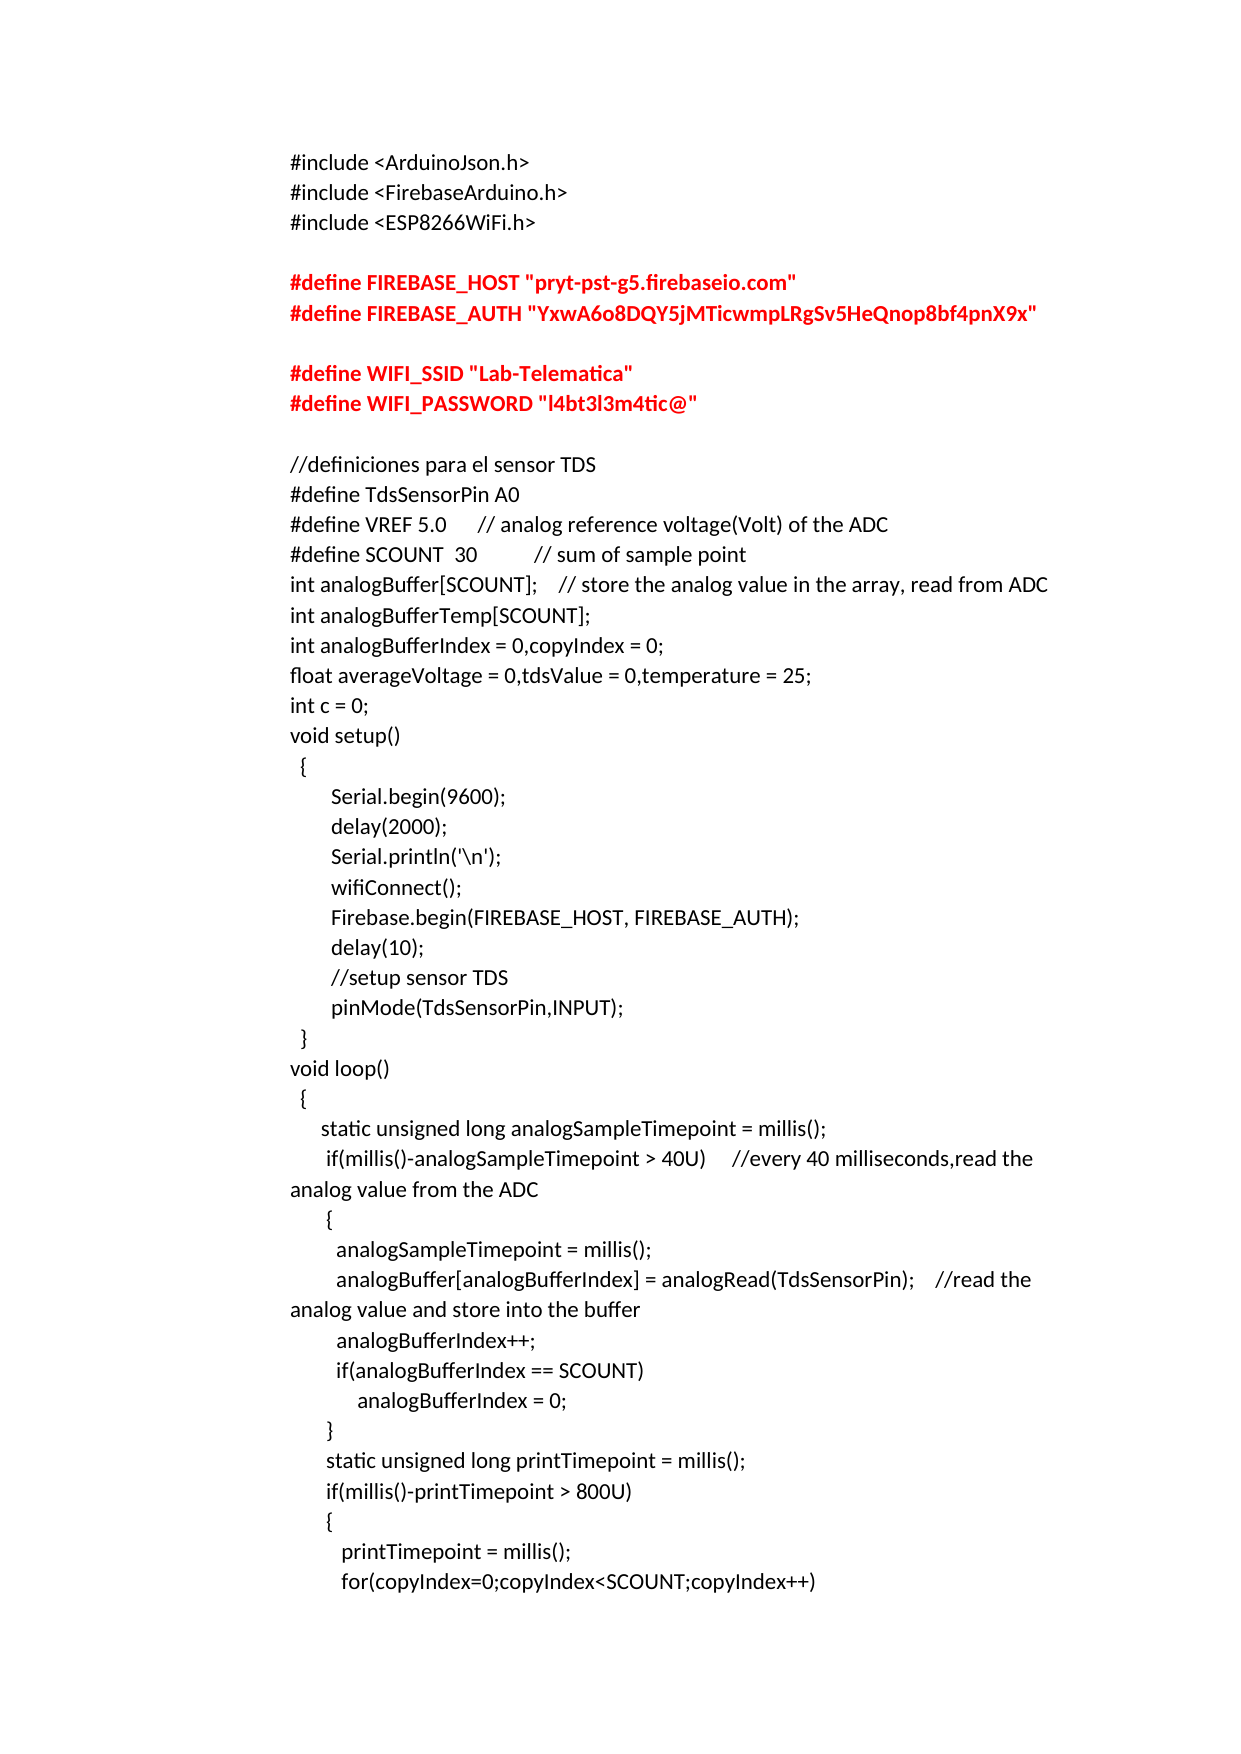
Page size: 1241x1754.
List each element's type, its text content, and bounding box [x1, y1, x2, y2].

list #define WIFI_PASSWORD "l4bt3l3m4tic@" [290, 389, 1063, 417]
list } [290, 1024, 1063, 1052]
list wifiConnect(); [290, 873, 1063, 901]
list pinMode(TdsSensorPin,INPUT); [290, 993, 1063, 1021]
list #include <ArduinoJson.h> [290, 148, 1063, 176]
list { [290, 1507, 1063, 1535]
list delay(2000); [290, 812, 1063, 840]
list if(millis()-printTimepoint > 800U) [290, 1477, 1063, 1505]
list #define FIREBASE_HOST "pryt-pst-g5.firebaseio.com" [290, 268, 1063, 296]
list Serial.begin(9600); [290, 782, 1063, 810]
list int c = 0; [290, 691, 1063, 719]
list #include <ESP8266WiFi.h> [290, 208, 1063, 236]
list delay(10); [290, 933, 1063, 961]
list void setup() [290, 722, 1063, 749]
list #define VREF 5.0 // analog reference voltage(Volt) of the ADC [290, 510, 1063, 538]
list { [290, 752, 1063, 780]
list int analogBuffer[SCOUNT]; // store the analog value in the array, read from ADC [290, 571, 1063, 598]
list //definiciones para el sensor TDS [290, 450, 1063, 478]
list } [290, 1416, 1063, 1444]
list #define FIREBASE_AUTH "YxwA6o8DQY5jMTicwmpLRgSv5HeQnop8bf4pnX9x" [290, 299, 1063, 327]
list printTimepoint = millis(); [290, 1537, 1063, 1565]
list analogBufferIndex++; [290, 1326, 1063, 1354]
list { [290, 1084, 1063, 1112]
list void loop() [290, 1054, 1063, 1082]
list analogBufferIndex = 0; [290, 1386, 1063, 1414]
list #define WIFI_SSID "Lab-Telematica" [290, 359, 1063, 387]
list #include <FirebaseArduino.h> [290, 178, 1063, 206]
list #define SCOUNT 30 // sum of sample point [290, 540, 1063, 568]
list #define TdsSensorPin A0 [290, 480, 1063, 508]
list { [290, 1205, 1063, 1233]
list for(copyIndex=0;copyIndex<SCOUNT;copyIndex++) [290, 1567, 1063, 1595]
list if(analogBufferIndex == SCOUNT) [290, 1356, 1063, 1384]
list int analogBufferTemp[SCOUNT]; [290, 601, 1063, 629]
list Firebase.begin(FIREBASE_HOST, FIREBASE_AUTH); [290, 903, 1063, 931]
list float averageVoltage = 0,tdsValue = 0,temperature = 25; [290, 661, 1063, 689]
list //setup sensor TDS [290, 963, 1063, 991]
list if(millis()-analogSampleTimepoint > 40U) //every 40 milliseconds,read the analog value from the ADC [290, 1144, 1063, 1203]
list Serial.println('\n'); [290, 842, 1063, 870]
list static unsigned long printTimepoint = millis(); [290, 1447, 1063, 1474]
list analogBuffer[analogBufferIndex] = analogRead(TdsSensorPin); //read the analog value and store into the buffer [290, 1265, 1063, 1323]
list analogSampleTimepoint = millis(); [290, 1235, 1063, 1263]
list int analogBufferIndex = 0,copyIndex = 0; [290, 631, 1063, 659]
list static unsigned long analogSampleTimepoint = millis(); [290, 1114, 1063, 1142]
